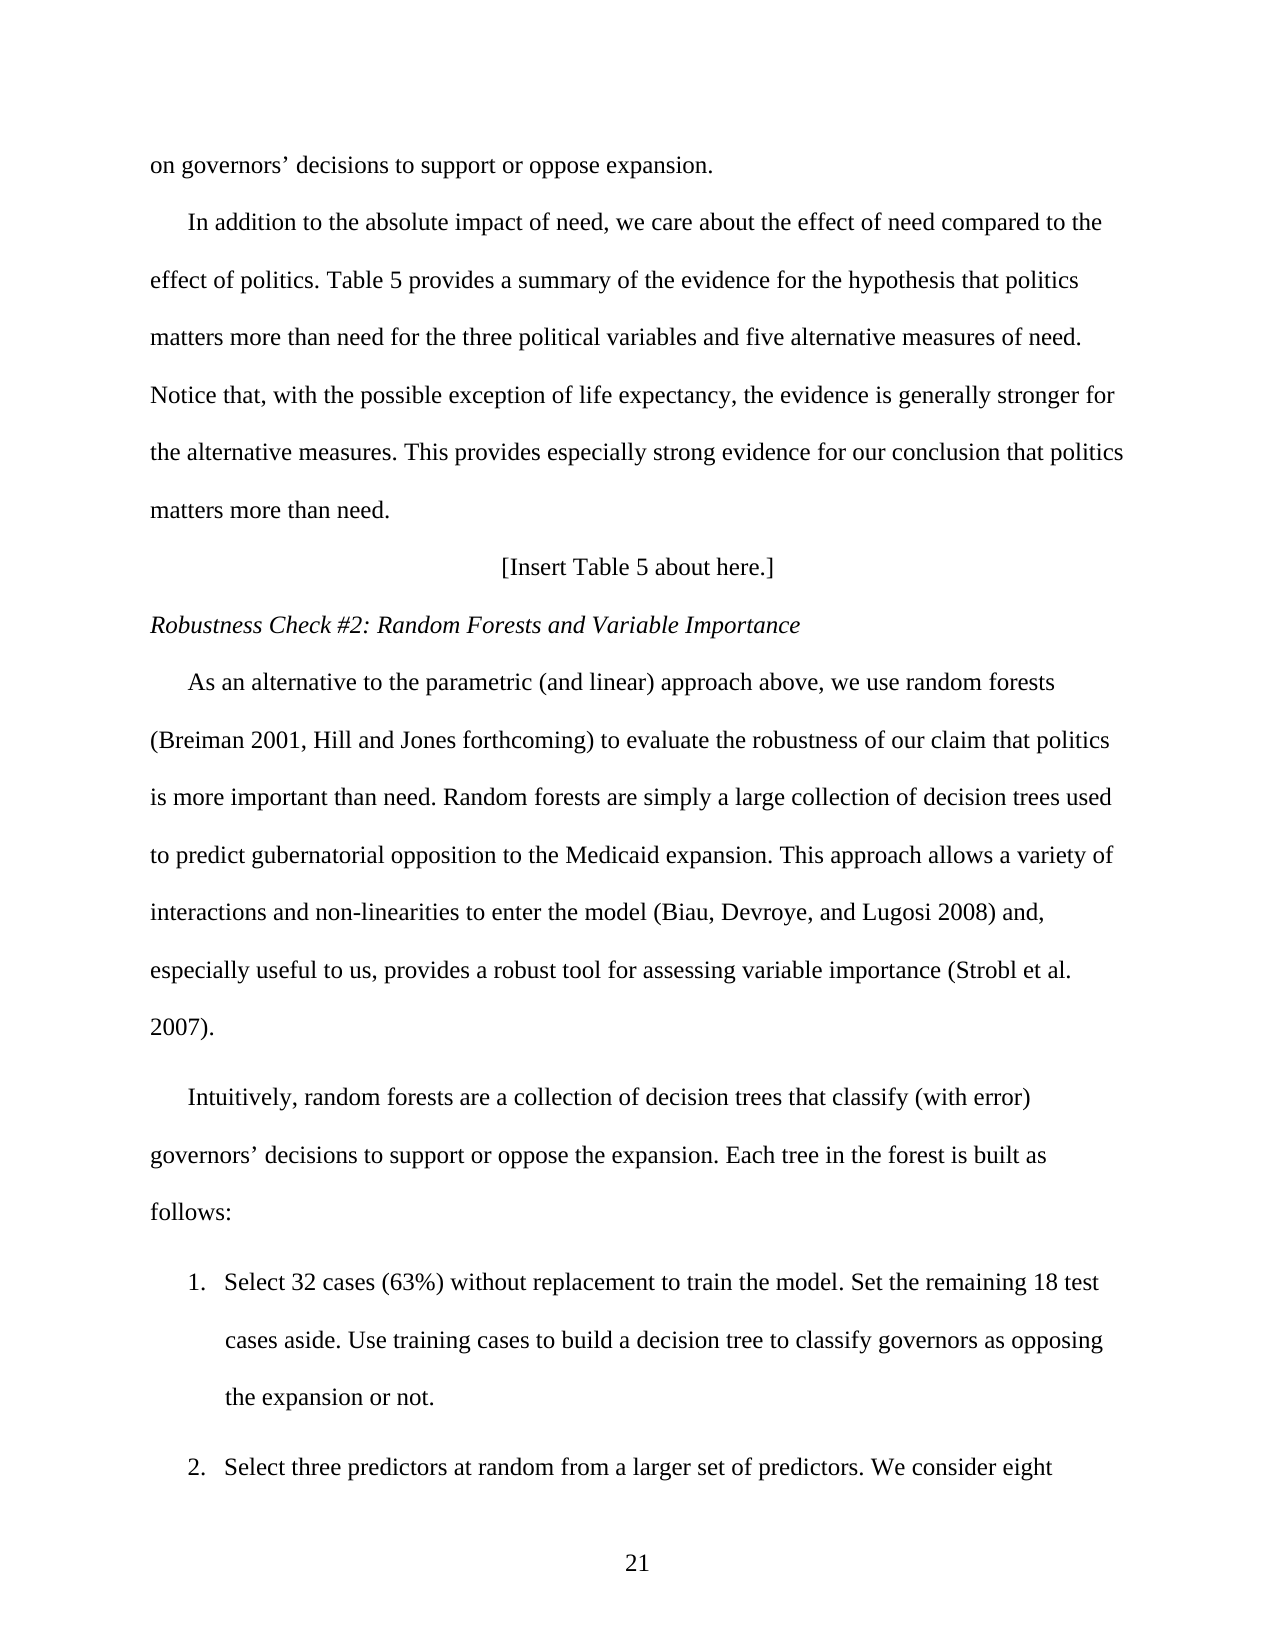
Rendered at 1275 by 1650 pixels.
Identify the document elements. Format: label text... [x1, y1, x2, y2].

subtitle Robustness Check #2: Random Forests and Variable Importance [150, 610, 1125, 639]
text Intuitively, random forests are a collection of decision trees that classify (with error) governors’ decisions to support or oppose the expansion. Each tree in the forest is built as follows: [150, 1082, 1125, 1226]
text [Insert Table 5 about here.] [150, 552, 1125, 581]
text As an alternative to the parametric (and linear) approach above, we use random forests (Breiman 2001, Hill and Jones forthcoming) to evaluate the robustness of our claim that politics is more important than need. Random forests are simply a large collection of decision trees used to predict gubernatorial opposition to the Medicaid expansion. This approach allows a variety of interactions and non-linearities to enter the model (Biau, Devroye, and Lugosi 2008) and, especially useful to us, provides a robust tool for assessing variable importance (Strobl et al. 2007). [150, 667, 1125, 1041]
list Select 32 cases (63%) without replacement to train the model. Set the remaining 18 test cases aside. Use training cases to build a decision tree to classify governors as opposing the expansion or not. [187, 1267, 1125, 1411]
text In addition to the absolute impact of need, we care about the effect of need compared to the effect of politics. Table 5 provides a summary of the evidence for the hypothesis that politics matters more than need for the three political variables and five alternative measures of need. Notice that, with the possible exception of life expectancy, the evidence is generally stronger for the alternative measures. This provides especially strong evidence for our conclusion that politics matters more than need. [150, 207, 1125, 524]
